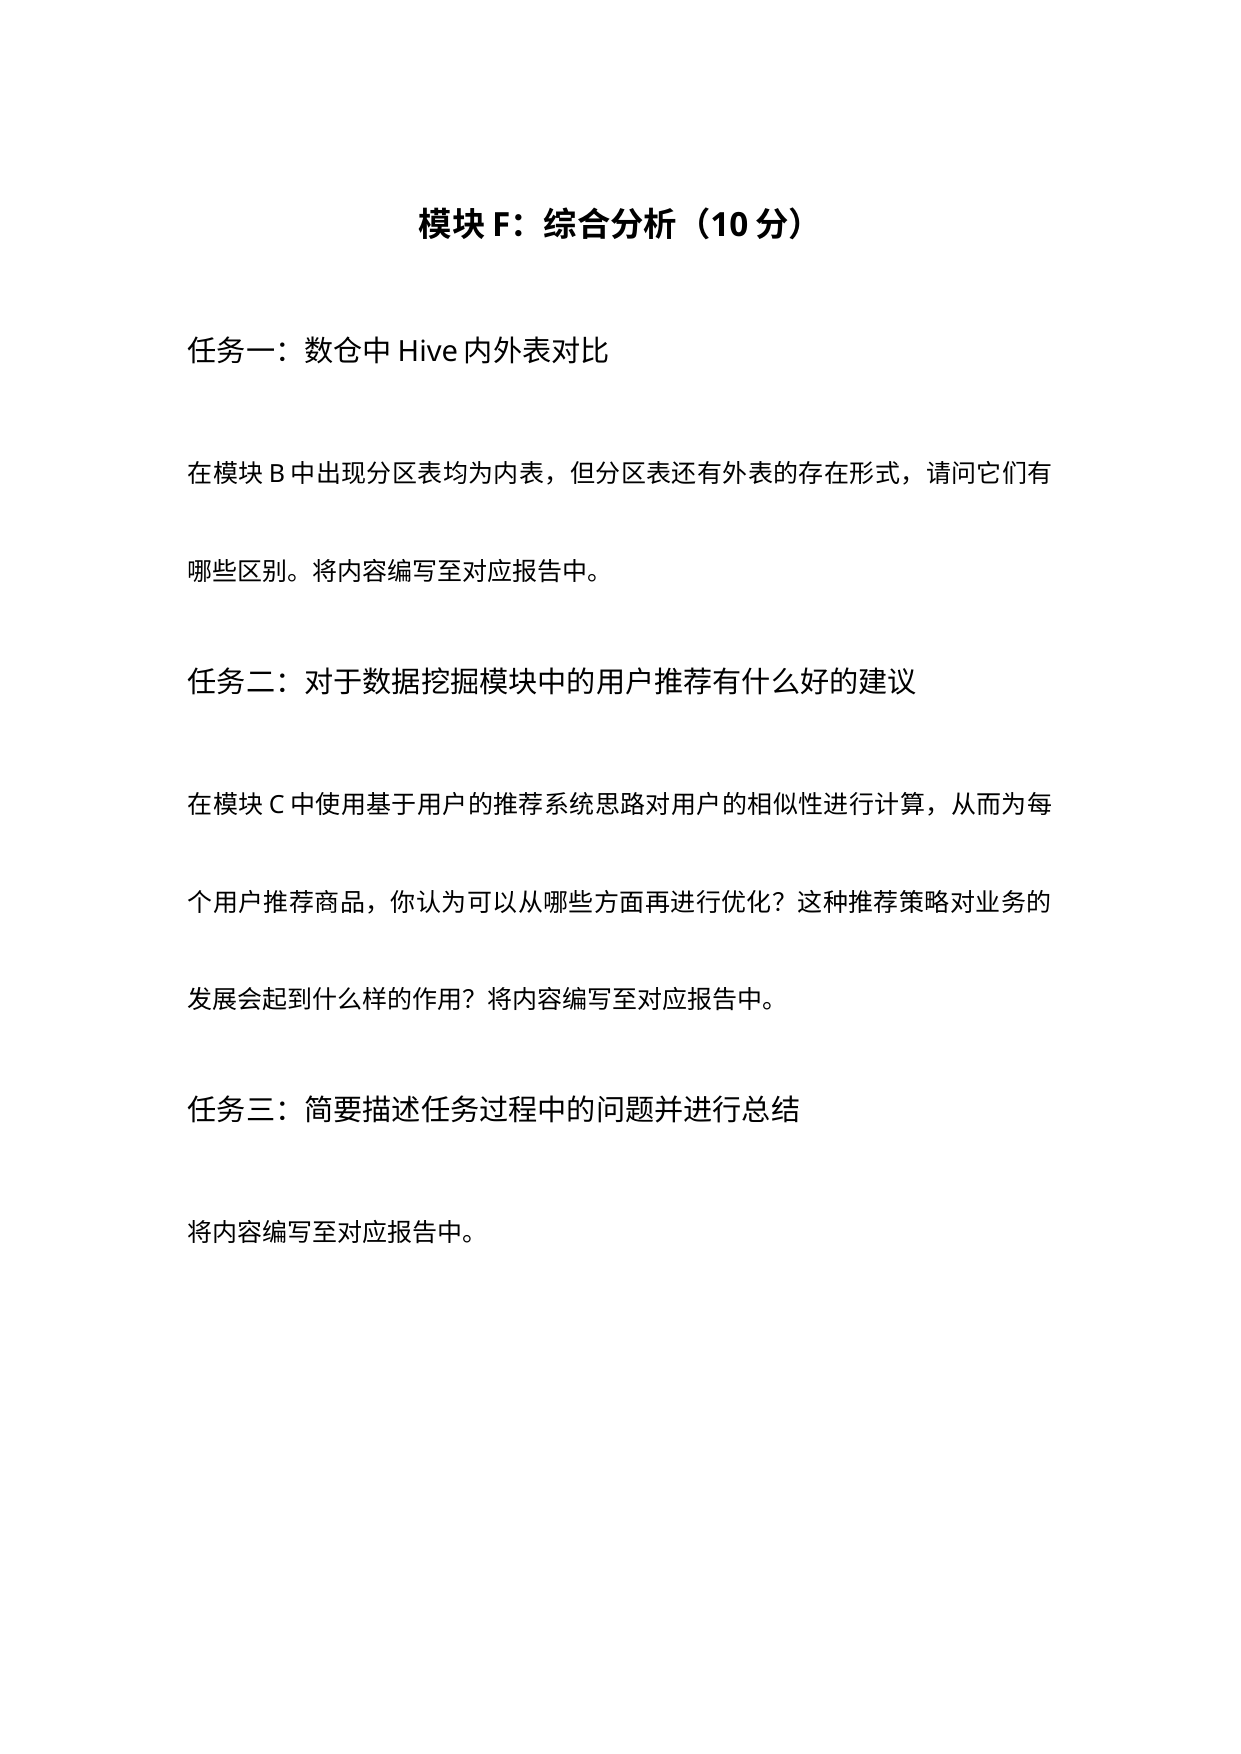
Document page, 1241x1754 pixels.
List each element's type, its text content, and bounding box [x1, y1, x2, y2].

subtitle 模块F：综合分析（10分） [187, 189, 1053, 254]
subtitle 任务一：数仓中Hive内外表对比 [187, 316, 1053, 381]
subtitle 任务二：对于数据挖掘模块中的用户推荐有什么好的建议 [187, 647, 1053, 712]
text 在模块B中出现分区表均为内表，但分区表还有外表的存在形式，请问它们有哪些区别。将内容编写至对应报告中。 [187, 439, 1053, 602]
text 在模块C中使用基于用户的推荐系统思路对用户的相似性进行计算，从而为每个用户推荐商品，你认为可以从哪些方面再进行优化？这种推荐策略对业务的发展会起到什么样的作用？将内容编写至对应报告中。 [187, 770, 1053, 1030]
text 将内容编写至对应报告中。 [187, 1198, 1053, 1263]
subtitle 任务三：简要描述任务过程中的问题并进行总结 [187, 1075, 1053, 1140]
